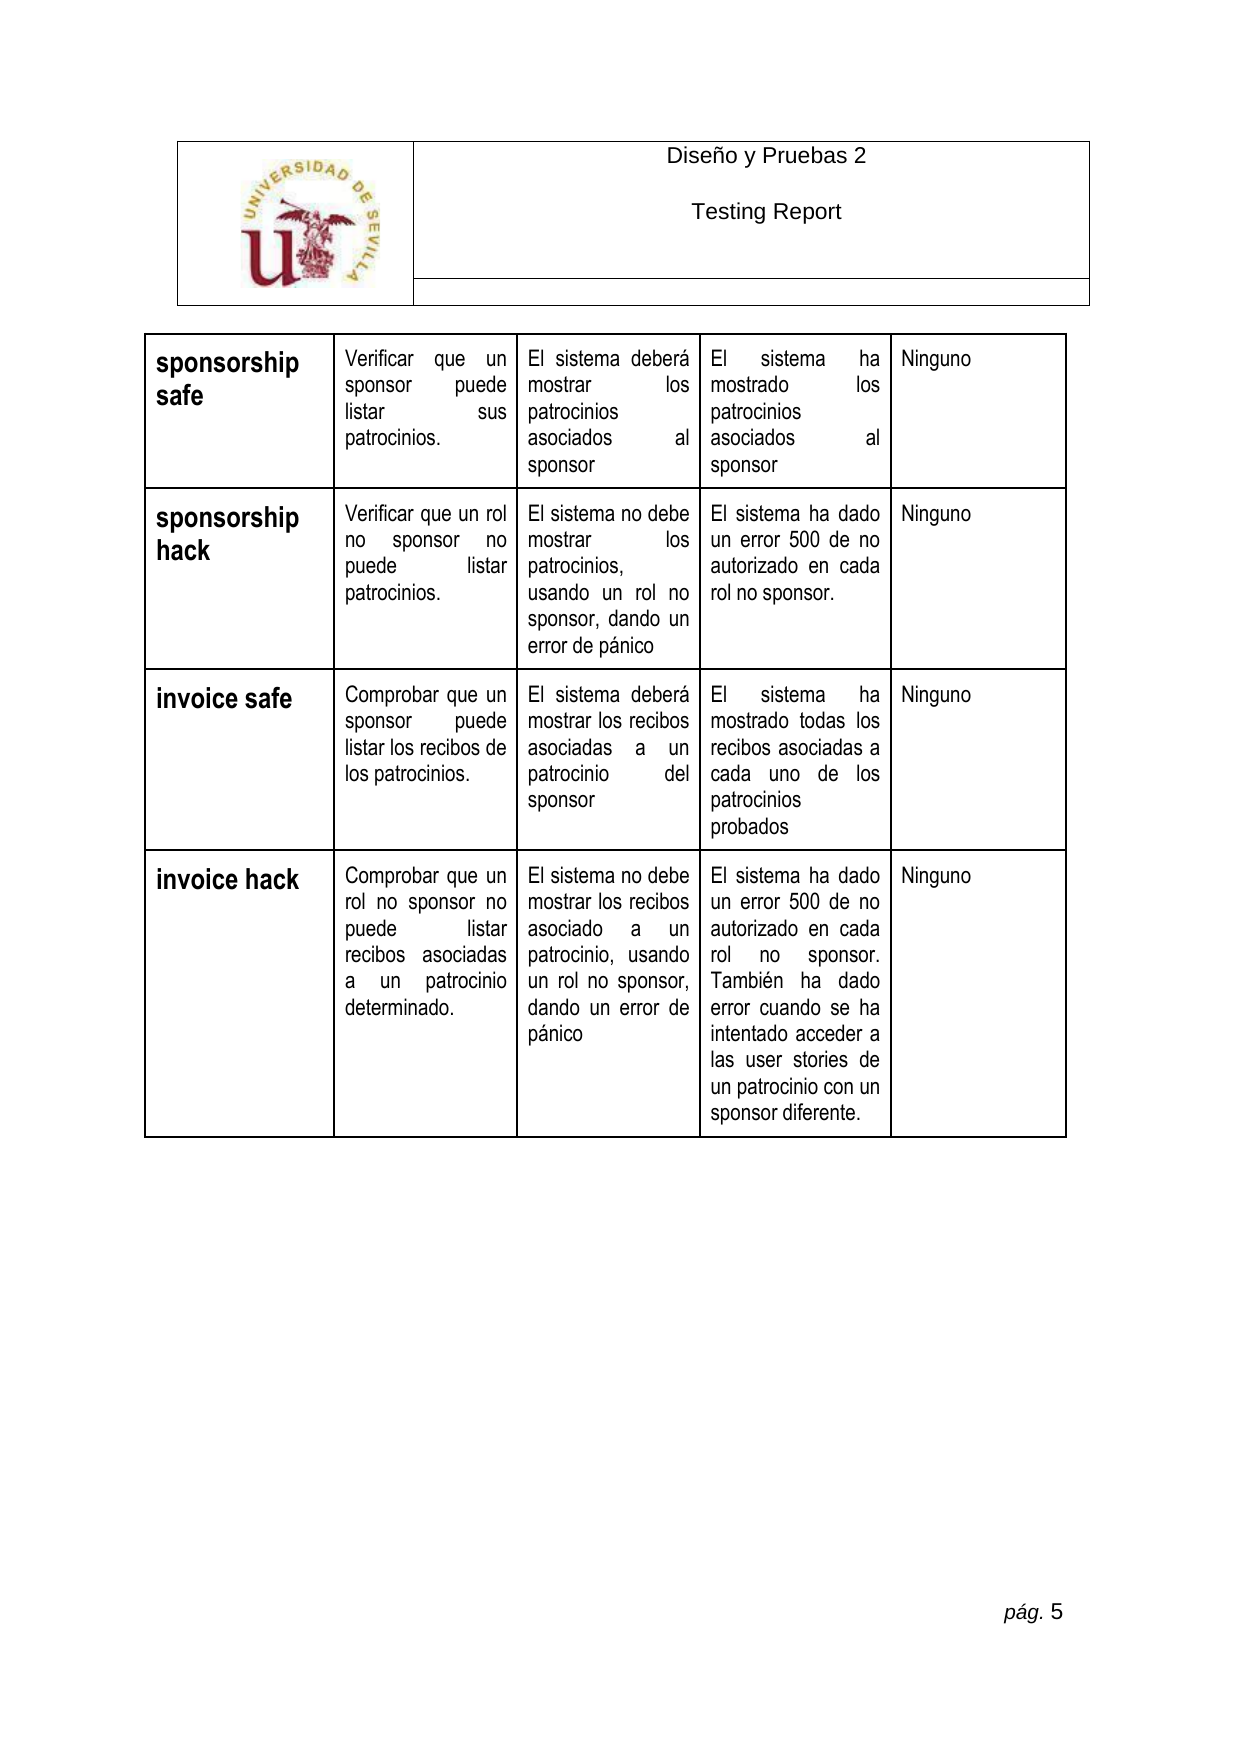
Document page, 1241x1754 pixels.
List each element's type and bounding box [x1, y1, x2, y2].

picture [240, 159, 381, 288]
